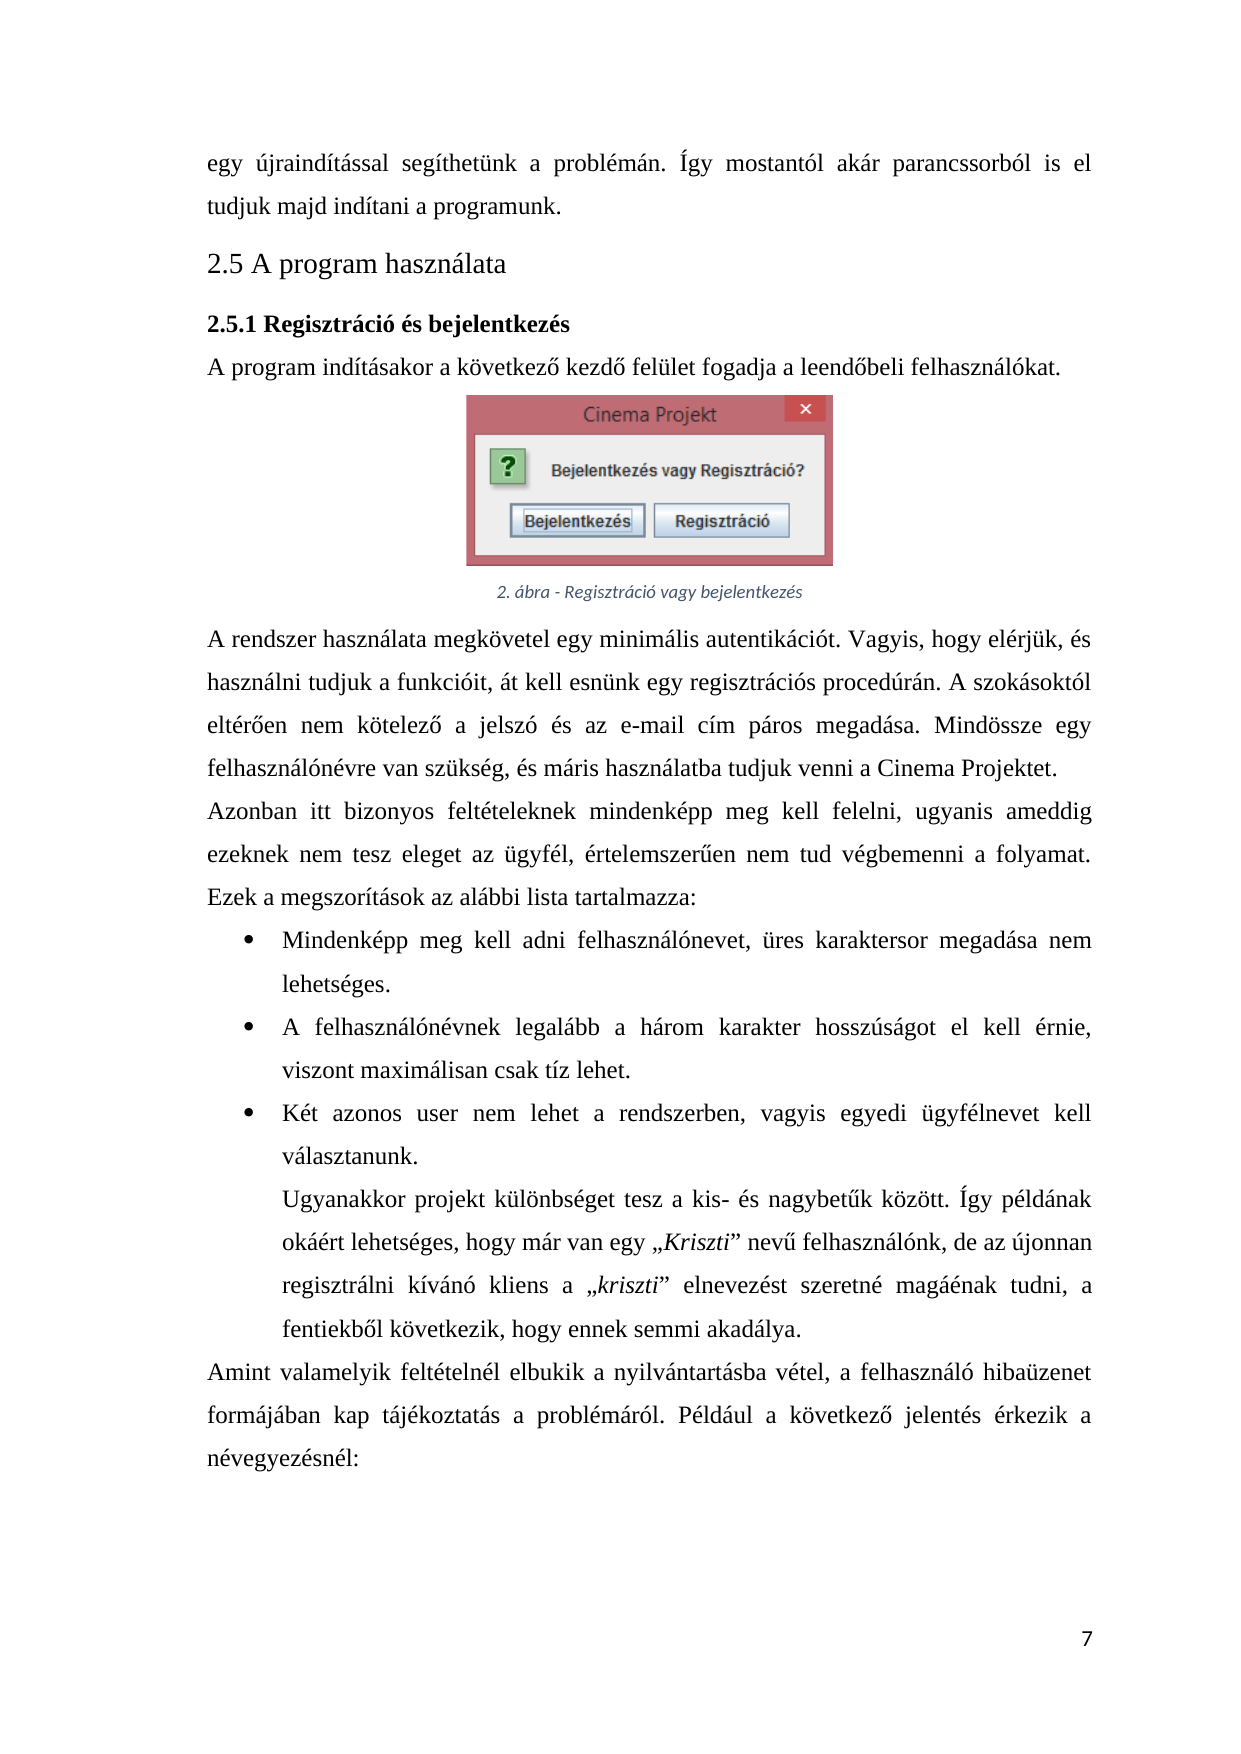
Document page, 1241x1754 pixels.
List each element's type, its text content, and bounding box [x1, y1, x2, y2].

subtitle 2.5.1 Regisztráció és bejelentkezés [207, 309, 1092, 338]
text Azonban itt bizonyos feltételeknek mindenképp meg kell felelni, ugyanis ameddig ezeknek nem tesz eleget az ügyfél, értelemszerűen nem tud végbemenni a folyamat. Ezek a megszorítások az alábbi lista tartalmazza: [207, 796, 1092, 911]
list Mindenképp meg kell adni felhasználónevet, üres karaktersor megadása nem lehetséges. [244, 926, 1092, 997]
list A felhasználónévnek legalább a három karakter hosszúságot el kell érnie, viszont maximálisan csak tíz lehet. [244, 1012, 1092, 1084]
subtitle 2.5 A program használata [207, 246, 1092, 280]
text Amint valamelyik feltételnél elbukik a nyilvántartásba vétel, a felhasználó hibaüzenet formájában kap tájékoztatás a problémáról. Például a következő jelentés érkezik a névegyezésnél: [207, 1357, 1092, 1472]
text A rendszer használata megkövetel egy minimális autentikációt. Vagyis, hogy elérjük, és használni tudjuk a funkcióit, át kell esnünk egy regisztrációs procedúrán. A szokásoktól eltérően nem kötelező a jelszó és az e-mail cím páros megadása. Mindössze egy felhasználónévre van szükség, és máris használatba tudjuk venni a Cinema Projektet. [207, 624, 1092, 782]
picture [466, 395, 833, 566]
list Két azonos user nem lehet a rendszerben, vagyis egyedi ügyfélnevet kell választanunk. Ugyanakkor projekt különbséget tesz a kis- és nagybetűk között. Így példának okáért lehetséges, hogy már van egy „Kriszti” nevű felhasználónk, de az újonnan regisztrálni kívánó kliens a „kriszti” elnevezést szeretné magáénak tudni, a fentiekből következik, hogy ennek semmi akadálya. [244, 1098, 1092, 1342]
text A program indításakor a következő kezdő felület fogadja a leendőbeli felhasználókat. [207, 352, 1092, 381]
